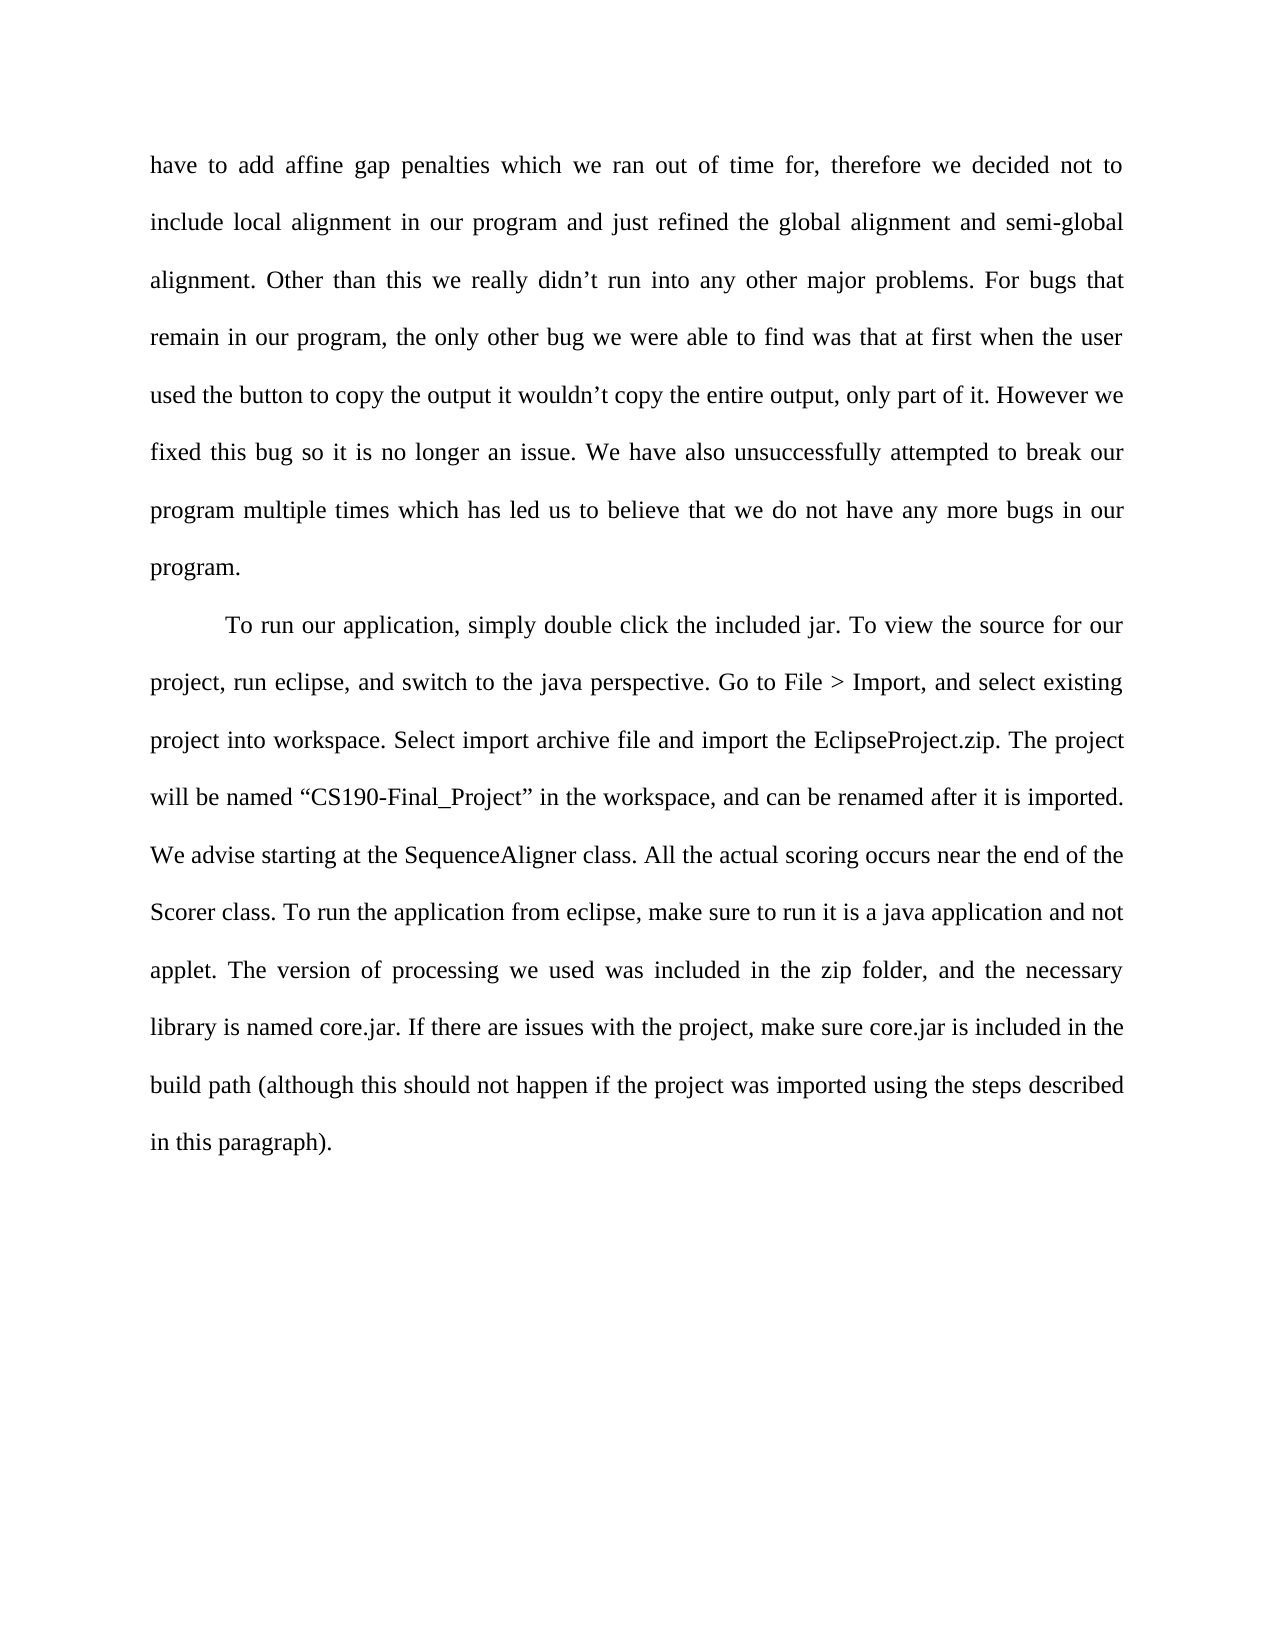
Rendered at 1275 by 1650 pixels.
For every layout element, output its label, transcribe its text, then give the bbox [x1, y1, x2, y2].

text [150, 150, 1125, 581]
text To run our application, simply double click the included jar. To view the source for our project, run eclipse, and switch to the java perspective. Go to File > Import, and select existing project into workspace. Select import archive file and import the EclipseProject.zip. The project will be named “CS190-Final_Project” in the workspace, and can be renamed after it is imported. We advise starting at the SequenceAligner class. All the actual scoring occurs near the end of the Scorer class. To run the application from eclipse, make sure to run it is a java application and not applet. The version of processing we used was included in the zip folder, and the necessary library is named core.jar. If there are issues with the project, make sure core.jar is included in the build path (although this should not happen if the project was imported using the steps described in this paragraph). [150, 610, 1125, 1156]
